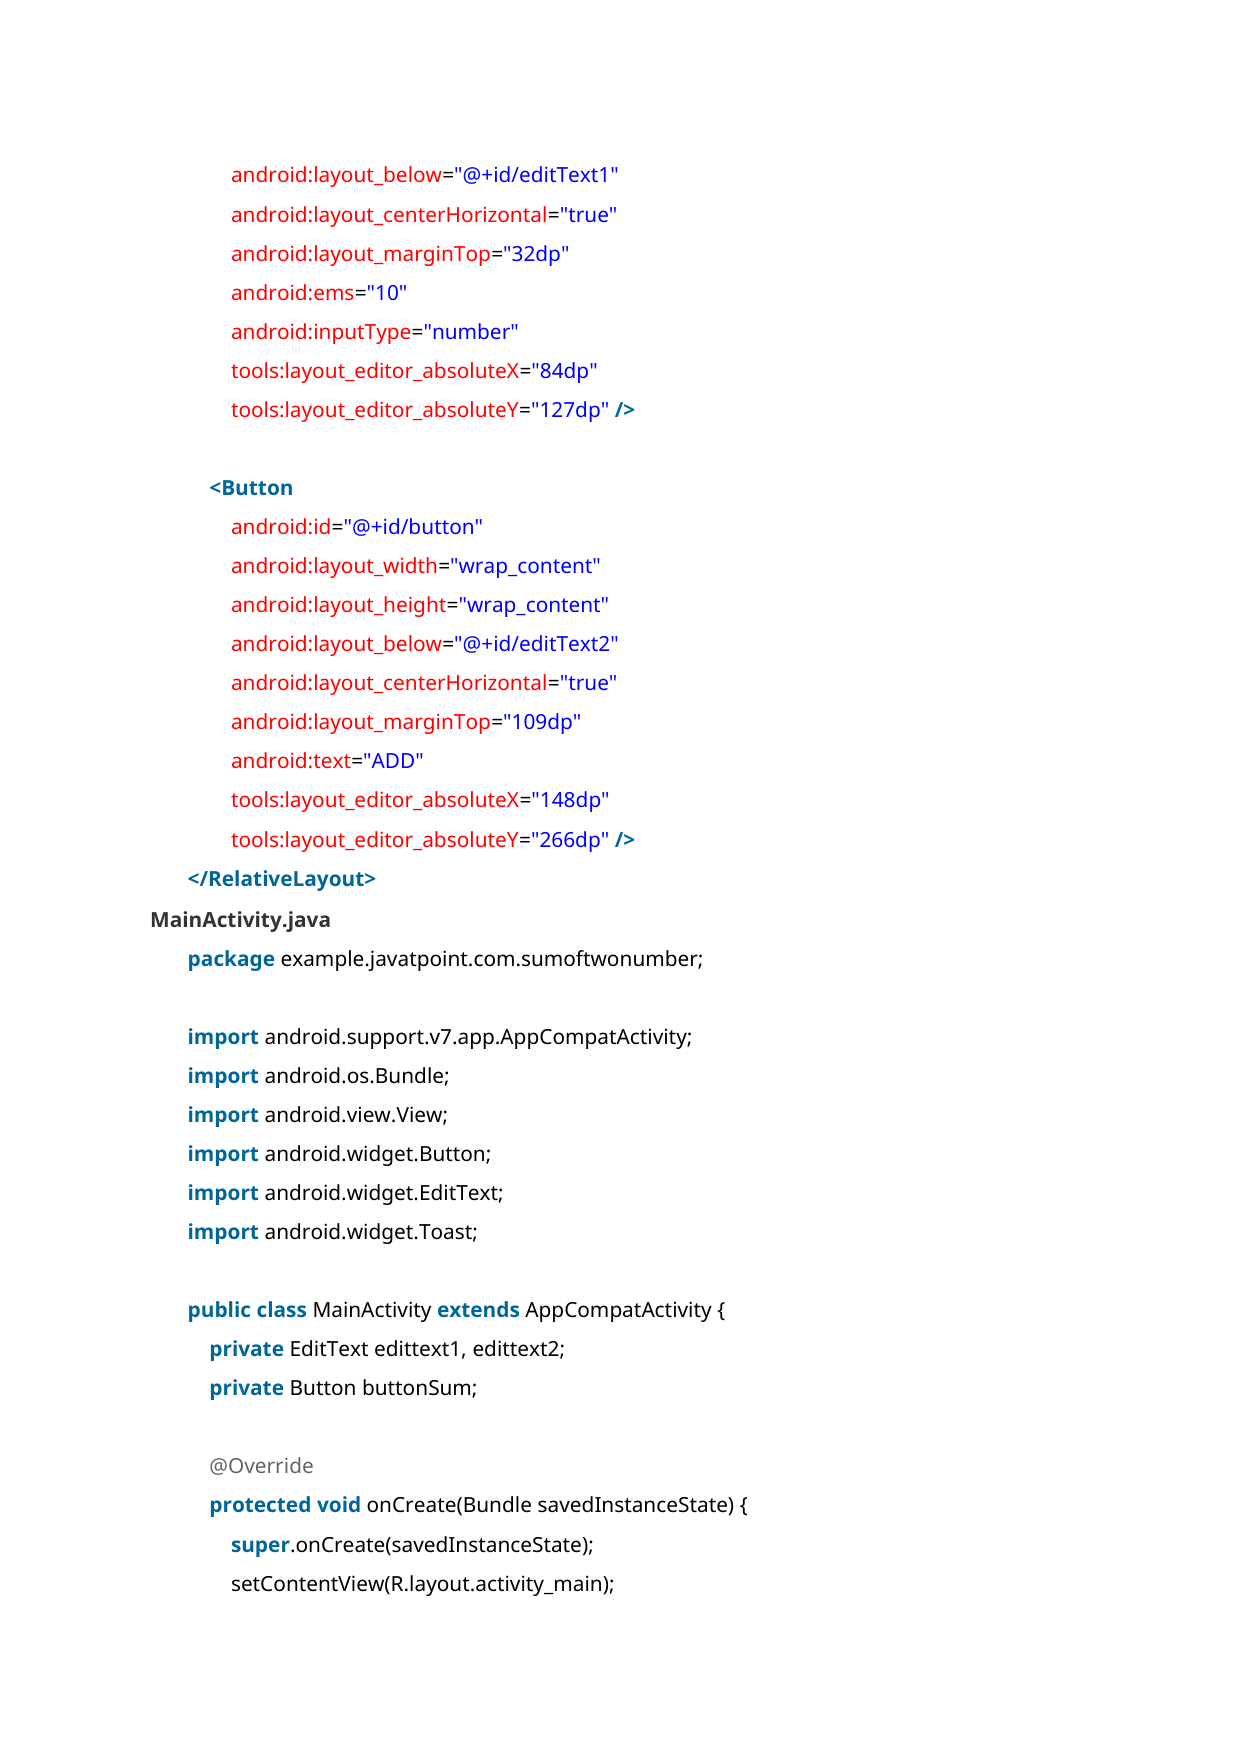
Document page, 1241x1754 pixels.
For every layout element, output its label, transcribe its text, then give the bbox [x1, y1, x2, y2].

text android:layout_marginTop="32dp" [187, 228, 1090, 267]
text android:layout_centerHorizontal="true" [187, 189, 1090, 228]
text </RelativeLayout> [187, 853, 1090, 892]
text private EditText edittext1, edittext2; [187, 1324, 1090, 1363]
text package example.javatpoint.com.sumoftwonumber; [187, 933, 1090, 972]
text setContentView(R.layout.activity_main); [187, 1558, 1090, 1597]
text private Button buttonSum; [187, 1363, 1090, 1402]
text android:layout_width="wrap_content" [187, 541, 1090, 580]
text import android.widget.EditText; [187, 1167, 1090, 1207]
text android:inputType="number" [187, 306, 1090, 345]
text @Override [187, 1441, 1090, 1480]
text import android.view.View; [187, 1089, 1090, 1128]
text import android.widget.Button; [187, 1128, 1090, 1167]
text public class MainActivity extends AppCompatActivity { [187, 1285, 1090, 1324]
text tools:layout_editor_absoluteX="84dp" [187, 345, 1090, 384]
text <Button [187, 462, 1090, 502]
text import android.widget.Toast; [187, 1207, 1090, 1246]
text android:layout_centerHorizontal="true" [187, 658, 1090, 697]
text tools:layout_editor_absoluteY="266dp" /> [187, 814, 1090, 853]
text tools:layout_editor_absoluteY="127dp" /> [187, 384, 1090, 423]
text MainActivity.java [150, 905, 1090, 933]
text android:id="@+id/button" [187, 502, 1090, 541]
text android:layout_marginTop="109dp" [187, 697, 1090, 736]
text android:layout_height="wrap_content" [187, 580, 1090, 619]
text android:layout_below="@+id/editText1" [187, 150, 1090, 189]
text android:ems="10" [187, 267, 1090, 306]
text super.onCreate(savedInstanceState); [187, 1519, 1090, 1558]
text import android.os.Bundle; [187, 1050, 1090, 1089]
text android:text="ADD" [187, 736, 1090, 775]
text protected void onCreate(Bundle savedInstanceState) { [187, 1480, 1090, 1519]
text android:layout_below="@+id/editText2" [187, 619, 1090, 658]
text tools:layout_editor_absoluteX="148dp" [187, 775, 1090, 814]
text import android.support.v7.app.AppCompatActivity; [187, 1011, 1090, 1050]
